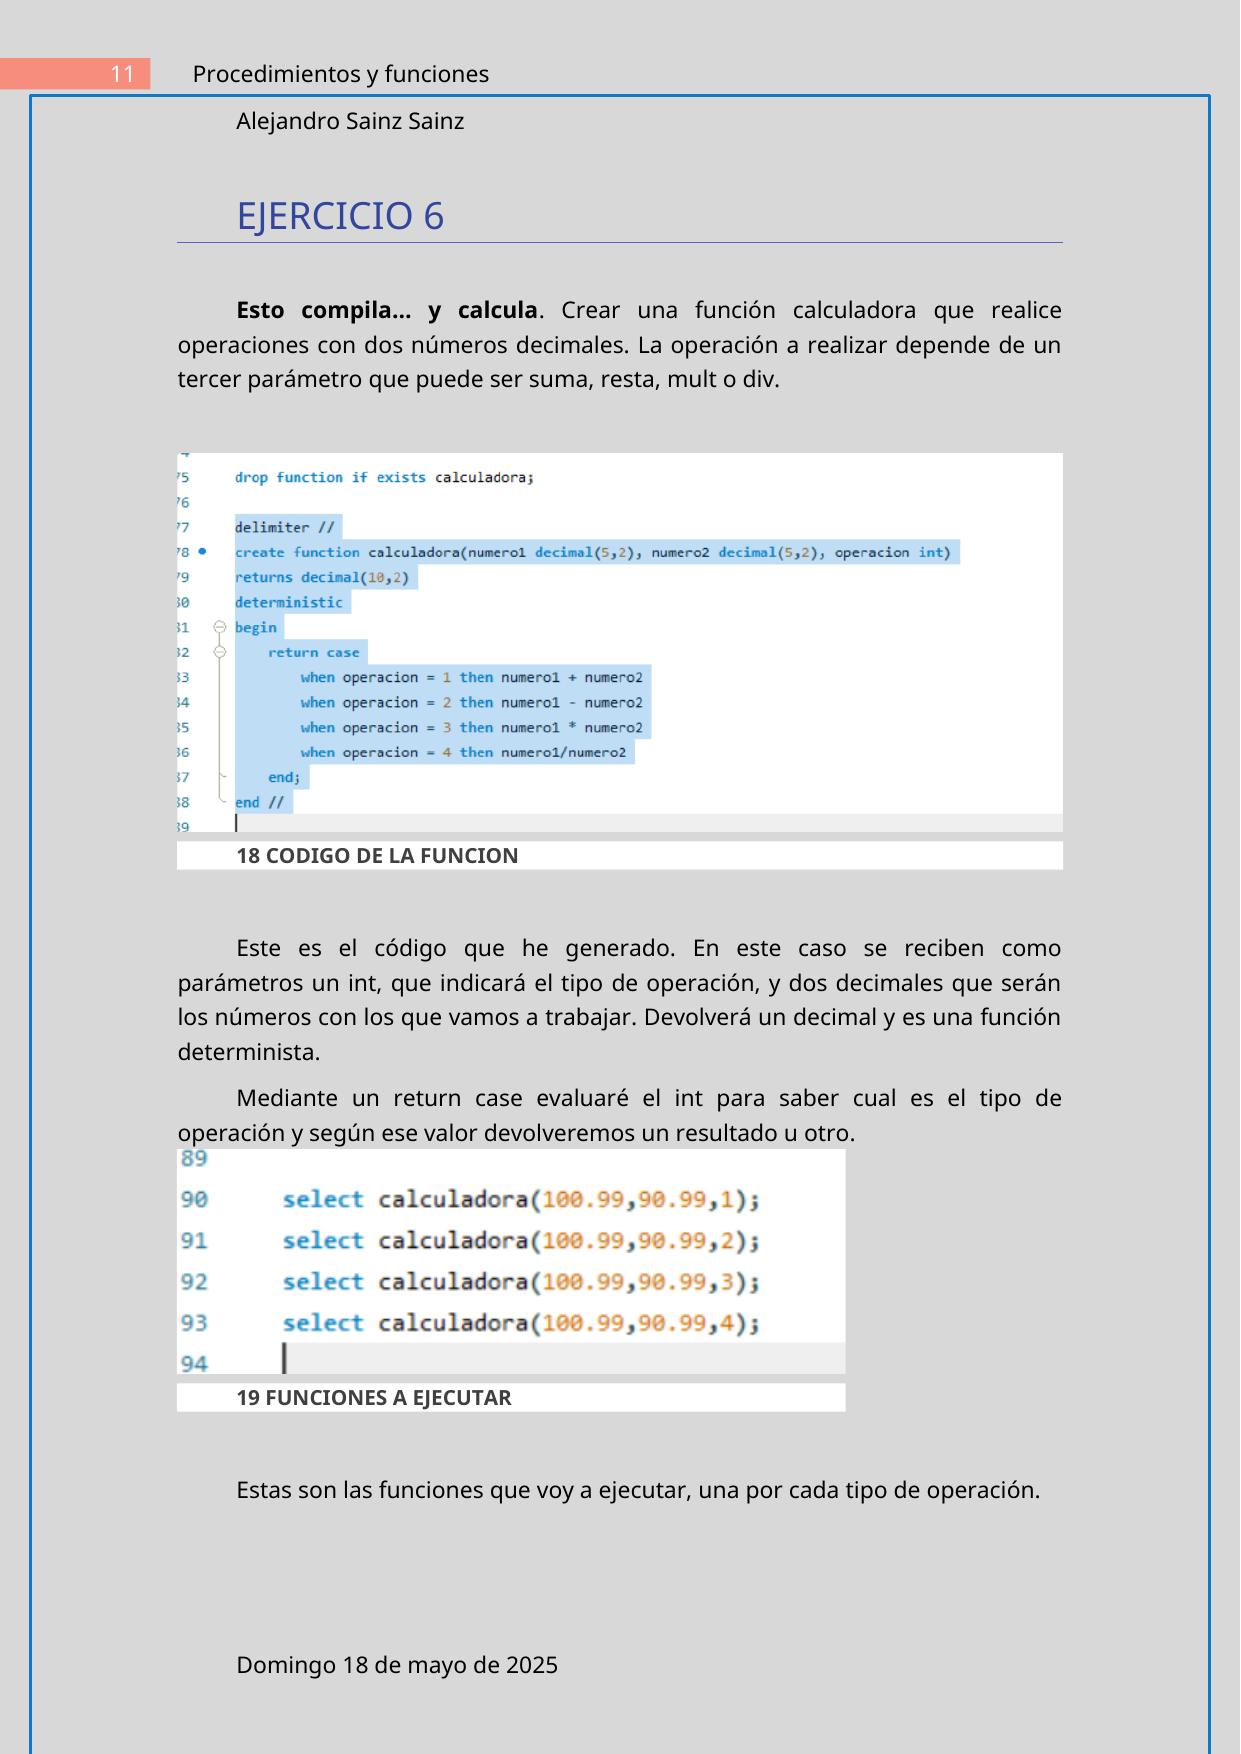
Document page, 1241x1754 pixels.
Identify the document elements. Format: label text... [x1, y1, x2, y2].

subtitle EJERCICIO 6 [177, 189, 1063, 242]
picture [176, 1149, 846, 1374]
text Estas son las funciones que voy a ejecutar, una por cada tipo de operación. [177, 1474, 1063, 1506]
text Mediante un return case evaluaré el int para saber cual es el tipo de operación y según ese valor devolveremos un resultado u otro. [177, 1082, 1063, 1148]
text Este es el código que he generado. En este caso se reciben como parámetros un int, que indicará el tipo de operación, y dos decimales que serán los números con los que vamos a trabajar. Devolverá un decimal y es una función determinista. [177, 932, 1063, 1067]
text Esto compila… y calcula. Crear una función calculadora que realice operaciones con dos números decimales. La operación a realizar depende de un tercer parámetro que puede ser suma, resta, mult o div. [177, 294, 1063, 394]
picture [177, 453, 1063, 832]
